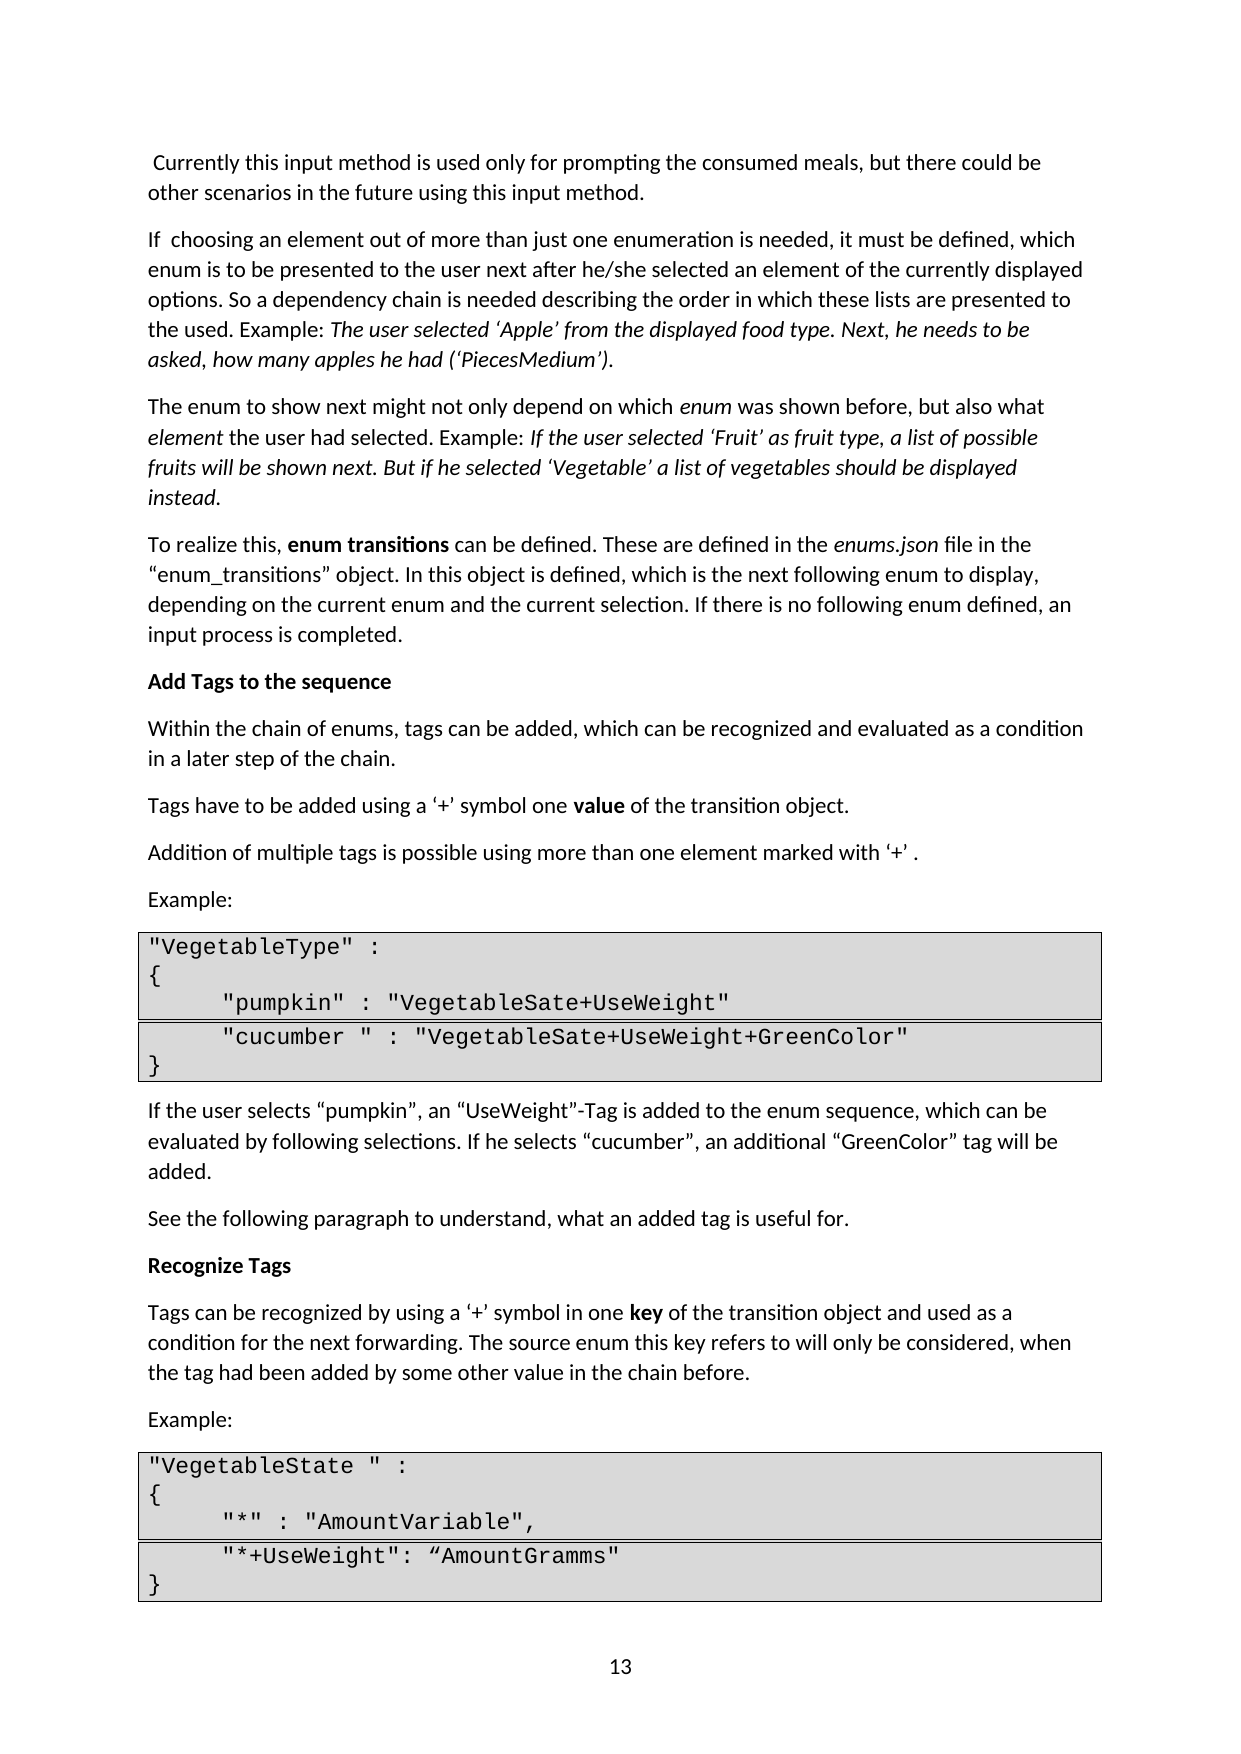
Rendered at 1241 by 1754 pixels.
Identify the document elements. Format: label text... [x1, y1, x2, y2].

text Currently this input method is used only for prompting the consumed meals, but there could be other scenarios in the future using this input method. [148, 148, 1093, 206]
text To realize this, enum transitions can be defined. These are defined in the enums.json file in the “enum_transitions” object. In this object is defined, which is the next following enum to display, depending on the current enum and the current selection. If there is no following enum defined, an input process is completed. [148, 530, 1093, 648]
text Example: [148, 885, 1093, 913]
text "*+UseWeight": “AmountGramms" } [139, 1543, 1101, 1601]
text Example: [148, 1405, 1093, 1433]
text Tags have to be added using a ‘+’ symbol one value of the transition object. [148, 791, 1093, 819]
text Recognize Tags [148, 1251, 1093, 1279]
text Tags can be recognized by using a ‘+’ symbol in one key of the transition object and used as a condition for the next forwarding. The source enum this key refers to will only be considered, when the tag had been added by some other value in the chain before. [148, 1298, 1093, 1386]
text Within the chain of enums, tags can be added, which can be recognized and evaluated as a condition in a later step of the chain. [148, 714, 1093, 772]
text Add Tags to the sequence [148, 667, 1093, 695]
text "VegetableState " : { "*" : "AmountVariable", [139, 1453, 1101, 1539]
text The enum to show next might not only depend on which enum was shown before, but also what element the user had selected. Example: If the user selected ‘Fruit’ as fruit type, a list of possible fruits will be shown next. But if he selected ‘Vegetable’ a list of vegetables should be displayed instead. [148, 392, 1093, 511]
text "VegetableType" : { "pumpkin" : "VegetableSate+UseWeight" [139, 933, 1101, 1019]
text Addition of multiple tags is possible using more than one element marked with ‘+’ . [148, 838, 1093, 866]
text "cucumber " : "VegetableSate+UseWeight+GreenColor" } [139, 1023, 1101, 1081]
text If the user selects “pumpkin”, an “UseWeight”-Tag is added to the enum sequence, which can be evaluated by following selections. If he selects “cucumber”, an additional “GreenColor” tag will be added. [148, 1097, 1093, 1185]
text See the following paragraph to understand, what an added tag is useful for. [148, 1204, 1093, 1232]
text If choosing an element out of more than just one enumeration is needed, it must be defined, which enum is to be presented to the user next after he/she selected an element of the currently displayed options. So a dependency chain is needed describing the order in which these lists are presented to the used. Example: The user selected ‘Apple’ from the displayed food type. Next, he needs to be asked, how many apples he had (‘PiecesMedium’). [148, 225, 1093, 373]
